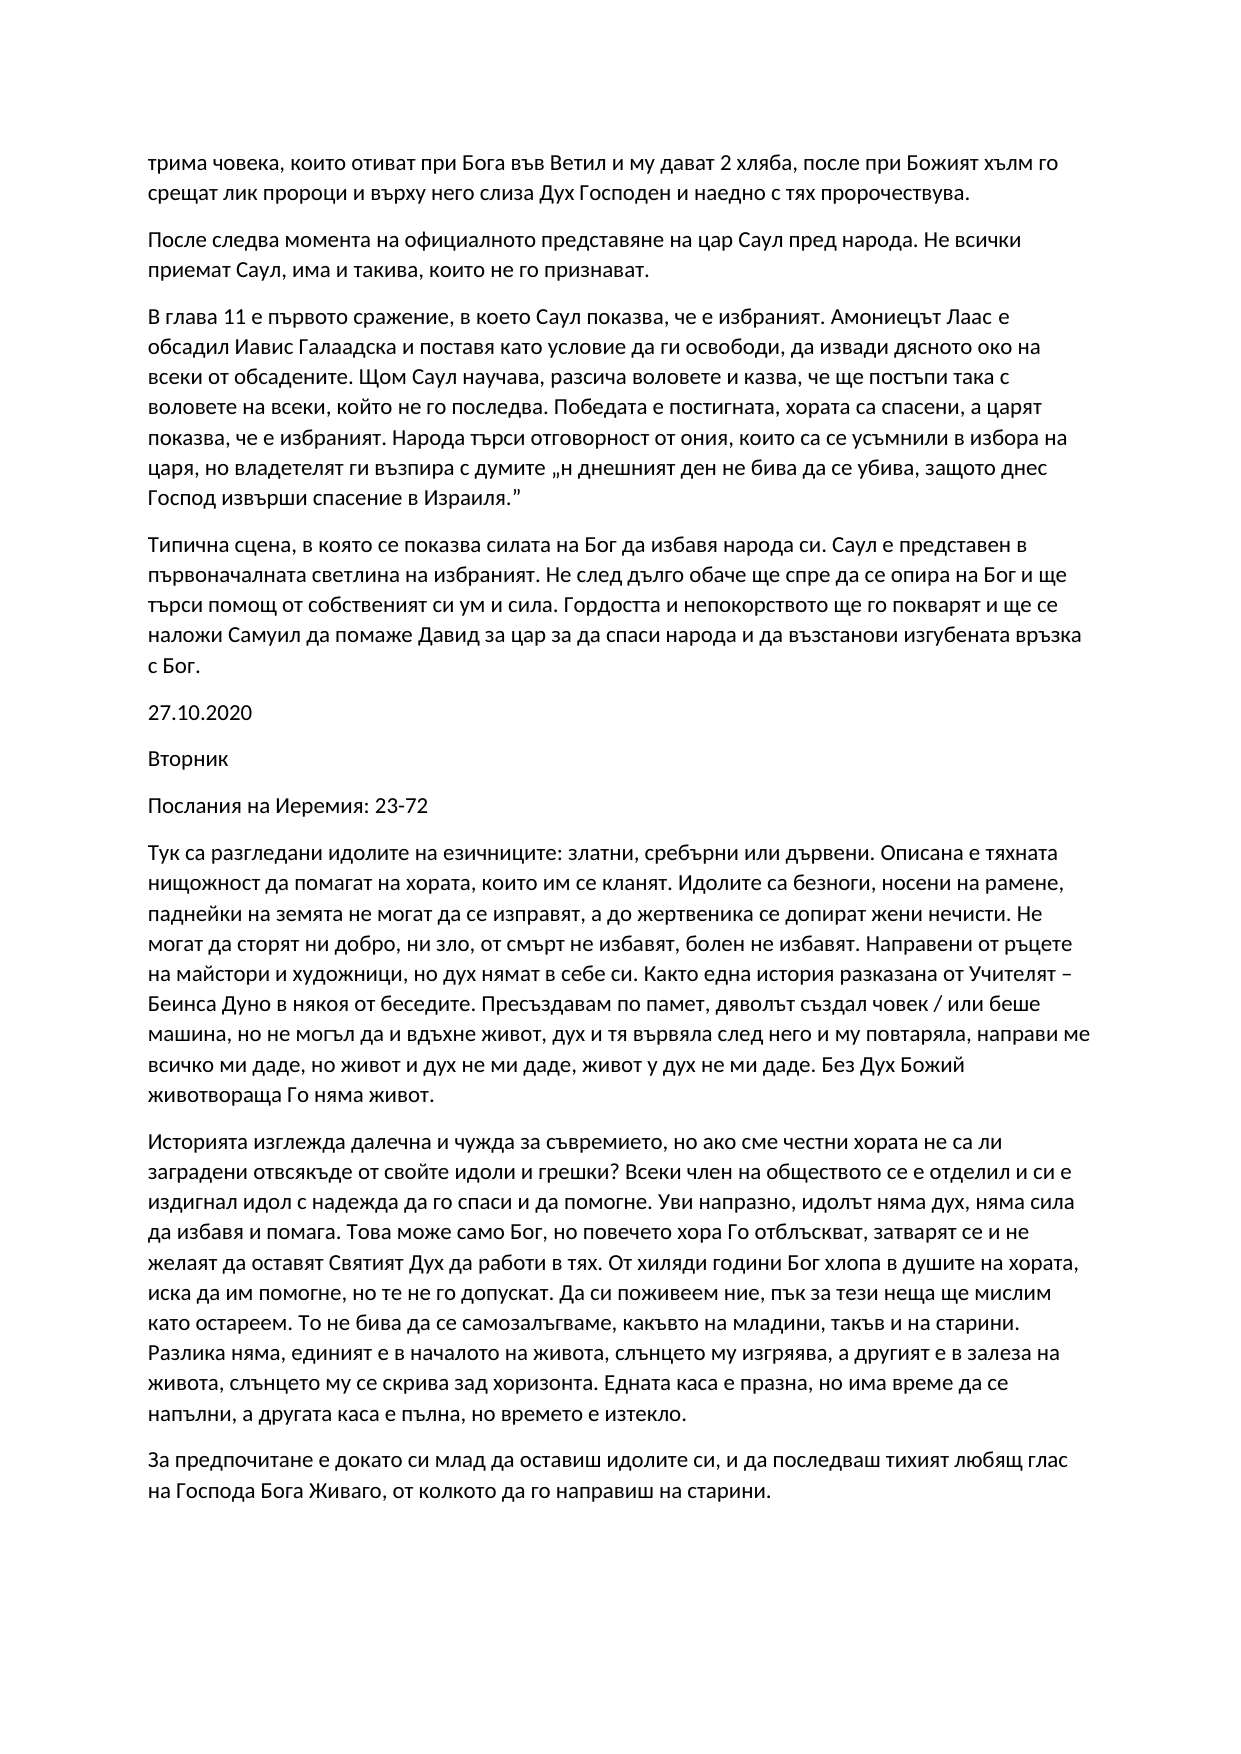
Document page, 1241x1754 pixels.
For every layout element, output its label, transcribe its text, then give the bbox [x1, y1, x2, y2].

text Тук са разгледани идолите на езичниците: златни, сребърни или дървени. Описана е тяхната нищожност да помагат на хората, които им се кланят. Идолите са безноги, носени на рамене, паднейки на земята не могат да се изправят, а до жертвеника се допират жени нечисти. Не могат да сторят ни добро, ни зло, от смърт не избавят, болен не избавят. Направени от ръцете на майстори и художници, но дух нямат в себе си. Както една история разказана от Учителят – Беинса Дуно в някоя от беседите. Пресъздавам по памет, дяволът създал човек / или беше машина, но не могъл да и вдъхне живот, дух и тя вървяла след него и му повтаряла, направи ме всичко ми даде, но живот и дух не ми даде, живот у дух не ми даде. Без Дух Божий животвораща Го няма живот. [148, 838, 1093, 1108]
text В глава 11 е първото сражение, в което Саул показва, че е избраният. Амониецът Лаас е обсадил Иавис Галаадска и поставя като условие да ги освободи, да извади дясното око на всеки от обсадените. Щом Саул научава, разсича воловете и казва, че ще постъпи така с воловете на всеки, който не го последва. Победата е постигната, хората са спасени, а царят показва, че е избраният. Народа търси отговорност от ония, които са се усъмнили в избора на царя, но владетелят ги възпира с думите „н днешният ден не бива да се убива, защото днес Господ извърши спасение в Израиля.” [148, 302, 1093, 511]
text Послания на Иеремия: 23-72 [148, 791, 1093, 819]
text Типична сцена, в която се показва силата на Бог да избавя народа си. Саул е представен в първоначалната светлина на избраният. Не след дълго обаче ще спре да се опира на Бог и ще търси помощ от собственият си ум и сила. Гордостта и непокорството ще го покварят и ще се наложи Самуил да помаже Давид за цар за да спаси народа и да възстанови изгубената връзка с Бог. [148, 530, 1093, 679]
text 27.10.2020 [148, 698, 1093, 726]
text За предпочитане е докато си млад да оставиш идолите си, и да последваш тихият любящ глас на Господа Бога Живаго, от колкото да го направиш на старини. [148, 1446, 1093, 1504]
text Историята изглежда далечна и чужда за съвремието, но ако сме честни хората не са ли заградени отвсякъде от свойте идоли и грешки? Всеки член на обществото се е отделил и си е издигнал идол с надежда да го спаси и да помогне. Уви напразно, идолът няма дух, няма сила да избавя и помага. Това може само Бог, но повечето хора Го отблъскват, затварят се и не желаят да оставят Святият Дух да работи в тях. От хиляди години Бог хлопа в душите на хората, иска да им помогне, но те не го допускат. Да си поживеем ние, пък за тези неща ще мислим като остареем. То не бива да се самозалъгваме, какъвто на младини, такъв и на старини. Разлика няма, единият е в началото на живота, слънцето му изгряява, а другият е в залеза на живота, слънцето му се скрива зад хоризонта. Едната каса е празна, но има време да се напълни, а другата каса е пълна, но времето е изтекло. [148, 1127, 1093, 1427]
text После следва момента на официалното представяне на цар Саул пред народа. Не всички приемат Саул, има и такива, които не го признават. [148, 225, 1093, 283]
text Вторник [148, 744, 1093, 772]
